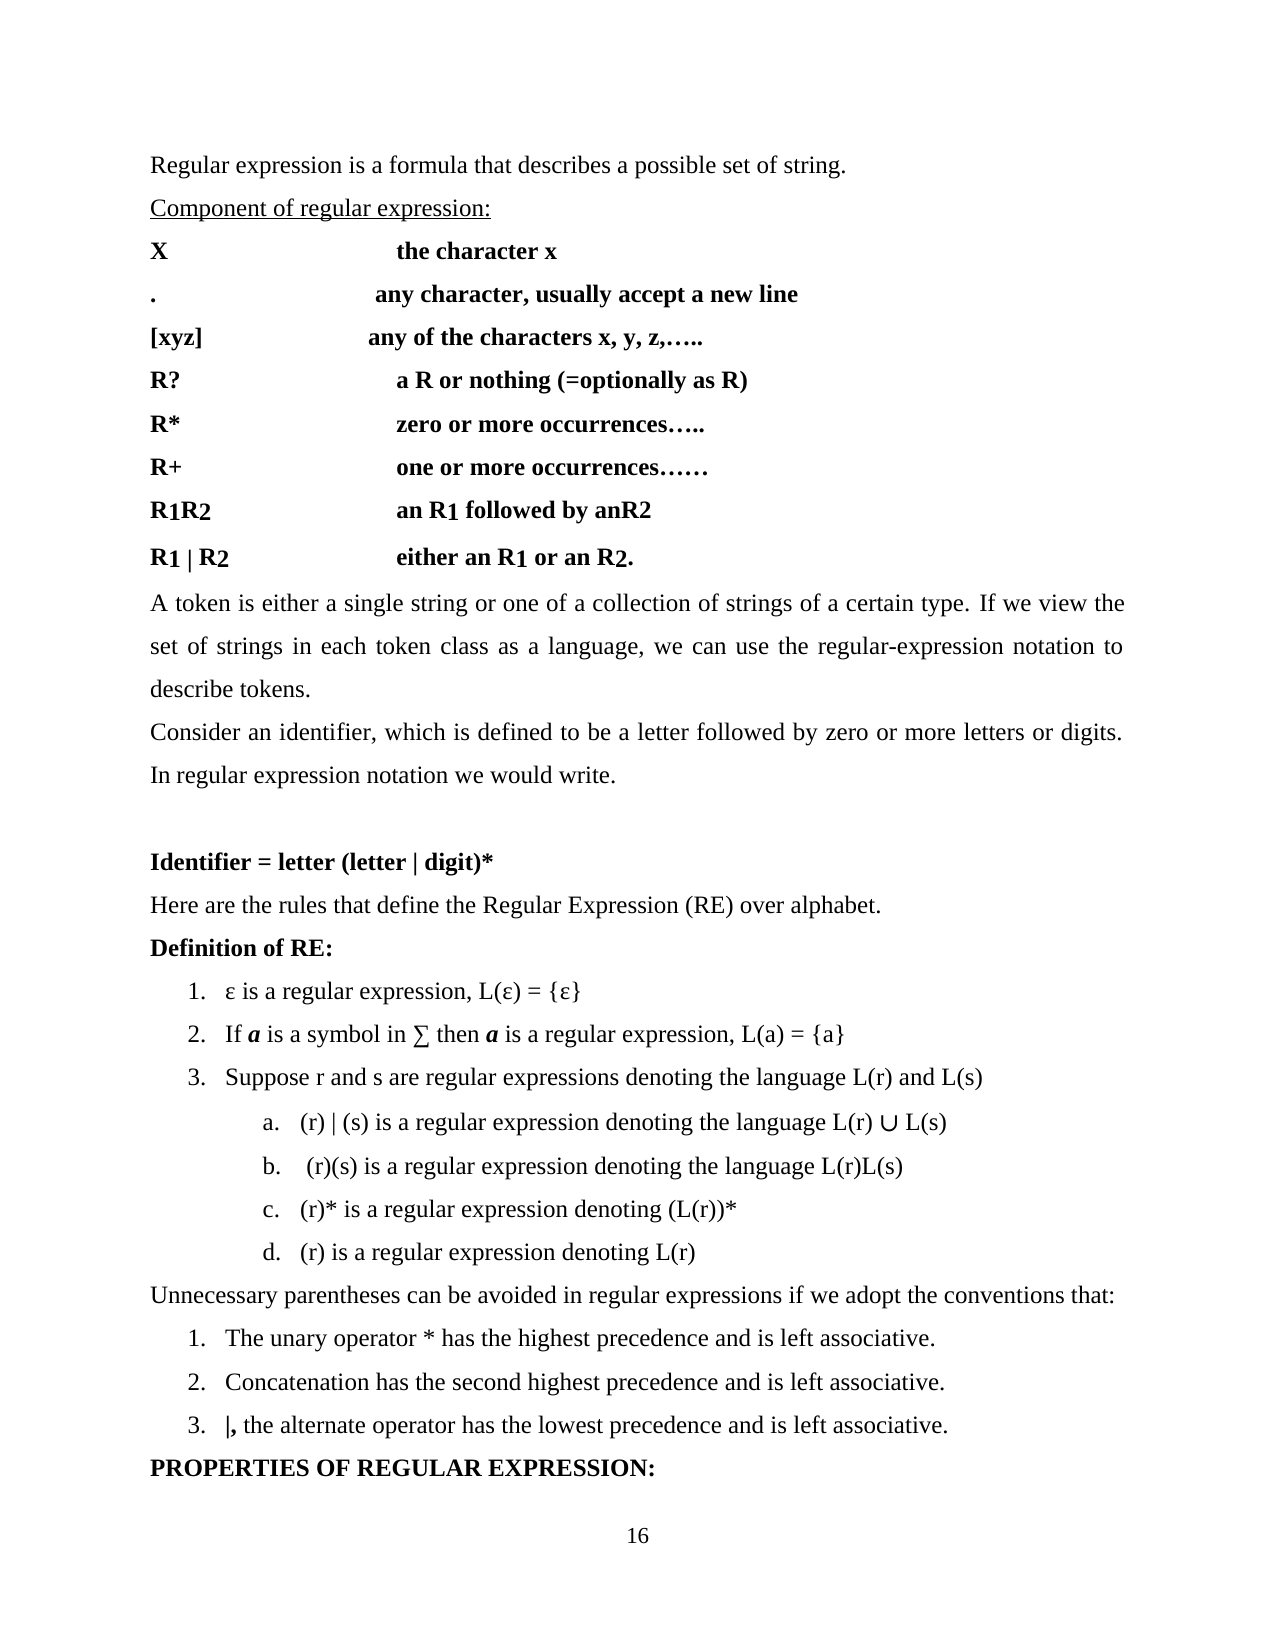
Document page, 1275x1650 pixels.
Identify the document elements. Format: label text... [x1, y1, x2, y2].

subtitle X the character x [150, 236, 1125, 265]
subtitle PROPERTIES OF REGULAR EXPRESSION: [150, 1453, 1125, 1482]
list (r)* is a regular expression denoting (L(r))* [262, 1194, 1125, 1223]
list The unary operator * has the highest precedence and is left associative. [187, 1323, 1125, 1352]
subtitle R? a R or nothing (=optionally as R) [150, 366, 1125, 394]
text [xyz] any of the characters x, y, z,….. [150, 322, 1125, 351]
list If a is a symbol in ∑ then a is a regular expression, L(a) = {a} [187, 1019, 1125, 1048]
list Suppose r and s are regular expressions denoting the language L(r) and L(s) [187, 1062, 1125, 1091]
text A token is either a single string or one of a collection of strings of a certain type. If we view the set of strings in each token class as a language, we can use the regular-expression notation to describe tokens. [150, 588, 1125, 703]
text Component of regular expression: [150, 193, 1125, 222]
text Regular expression is a formula that describes a possible set of string. [150, 150, 1125, 179]
list (r) is a regular expression denoting L(r) [262, 1237, 1125, 1266]
text R1R2 an R1 followed by anR2 [150, 495, 1125, 526]
text R1 | R2 either an R1 or an R2. [150, 542, 1125, 573]
list (r) | (s) is a regular expression denoting the language L(r) ∪ L(s) [262, 1106, 1125, 1136]
text Unnecessary parentheses can be avoided in regular expressions if we adopt the conventions that: [150, 1280, 1125, 1309]
list (r)(s) is a regular expression denoting the language L(r)L(s) [262, 1151, 1125, 1180]
list |, the alternate operator has the lowest precedence and is left associative. [187, 1410, 1125, 1438]
list ε is a regular expression, L(ε) = {ε} [187, 976, 1125, 1005]
subtitle Identifier = letter (letter | digit)* [150, 847, 1125, 876]
text Definition of RE: [150, 933, 1125, 962]
text Consider an identifier, which is defined to be a letter followed by zero or more letters or digits. In regular expression notation we would write. [150, 717, 1125, 789]
subtitle R+ one or more occurrences…… [150, 452, 1125, 481]
text R* zero or more occurrences….. [150, 409, 1125, 437]
text . any character, usually accept a new line [150, 279, 1125, 308]
list Concatenation has the second highest precedence and is left associative. [187, 1367, 1125, 1395]
text Here are the rules that define the Regular Expression (RE) over alphabet. [150, 890, 1125, 919]
